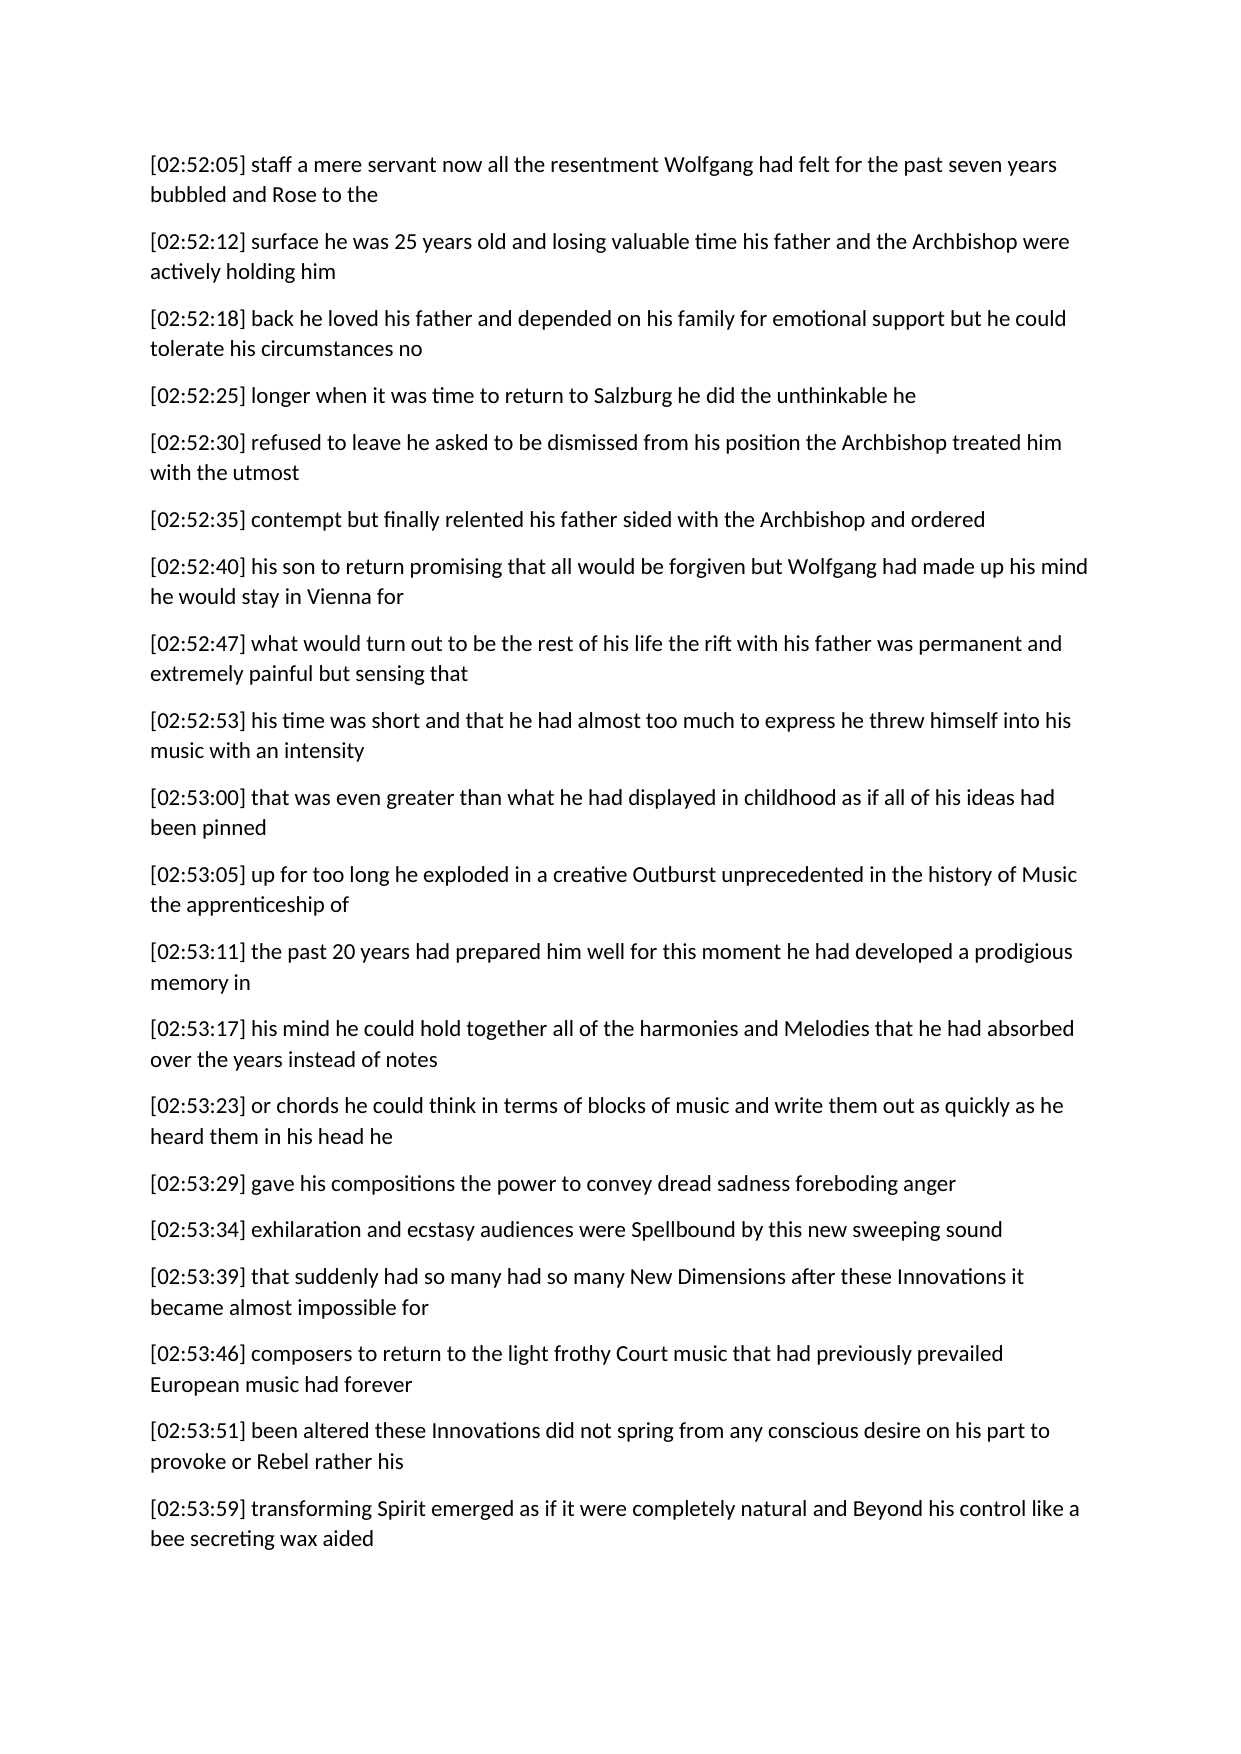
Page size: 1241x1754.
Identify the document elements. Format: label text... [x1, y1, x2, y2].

text [02:52:05] staff a mere servant now all the resentment Wolfgang had felt for the past seven years bubbled and Rose to the [150, 150, 1090, 208]
text [02:53:46] composers to return to the light frothy Court music that had previously prevailed European music had forever [150, 1339, 1090, 1398]
text [02:52:53] his time was short and that he had almost too much to express he threw himself into his music with an intensity [150, 706, 1090, 764]
text [02:53:39] that suddenly had so many had so many New Dimensions after these Innovations it became almost impossible for [150, 1262, 1090, 1321]
text [02:53:23] or chords he could think in terms of blocks of music and write them out as quickly as he heard them in his head he [150, 1092, 1090, 1150]
text [02:52:47] what would turn out to be the rest of his life the rift with his father was permanent and extremely painful but sensing that [150, 629, 1090, 687]
text [02:52:25] longer when it was time to return to Salzburg he did the unthinkable he [150, 381, 1090, 409]
text [02:53:11] the past 20 years had prepared him well for this moment he had developed a prodigious memory in [150, 937, 1090, 996]
text [02:53:05] up for too long he exploded in a creative Outburst unprecedented in the history of Music the apprenticeship of [150, 860, 1090, 919]
text [02:52:18] back he loved his father and depended on his family for emotional support but he could tolerate his circumstances no [150, 304, 1090, 362]
text [02:52:35] contempt but finally relented his father sided with the Archbishop and ordered [150, 505, 1090, 533]
text [02:52:30] refused to leave he asked to be dismissed from his position the Archbishop treated him with the utmost [150, 428, 1090, 486]
text [02:53:34] exhilaration and ecstasy audiences were Spellbound by this new sweeping sound [150, 1216, 1090, 1244]
text [02:53:17] his mind he could hold together all of the harmonies and Melodies that he had absorbed over the years instead of notes [150, 1014, 1090, 1073]
text [02:53:51] been altered these Innovations did not spring from any conscious desire on his part to provoke or Rebel rather his [150, 1417, 1090, 1475]
text [02:52:12] surface he was 25 years old and losing valuable time his father and the Archbishop were actively holding him [150, 227, 1090, 285]
text [02:53:29] gave his compositions the power to convey dread sadness foreboding anger [150, 1169, 1090, 1197]
text [02:53:00] that was even greater than what he had displayed in childhood as if all of his ideas had been pinned [150, 783, 1090, 842]
text [02:52:40] his son to return promising that all would be forgiven but Wolfgang had made up his mind he would stay in Vienna for [150, 552, 1090, 610]
text [02:53:59] transforming Spirit emerged as if it were completely natural and Beyond his control like a bee secreting wax aided [150, 1494, 1090, 1552]
